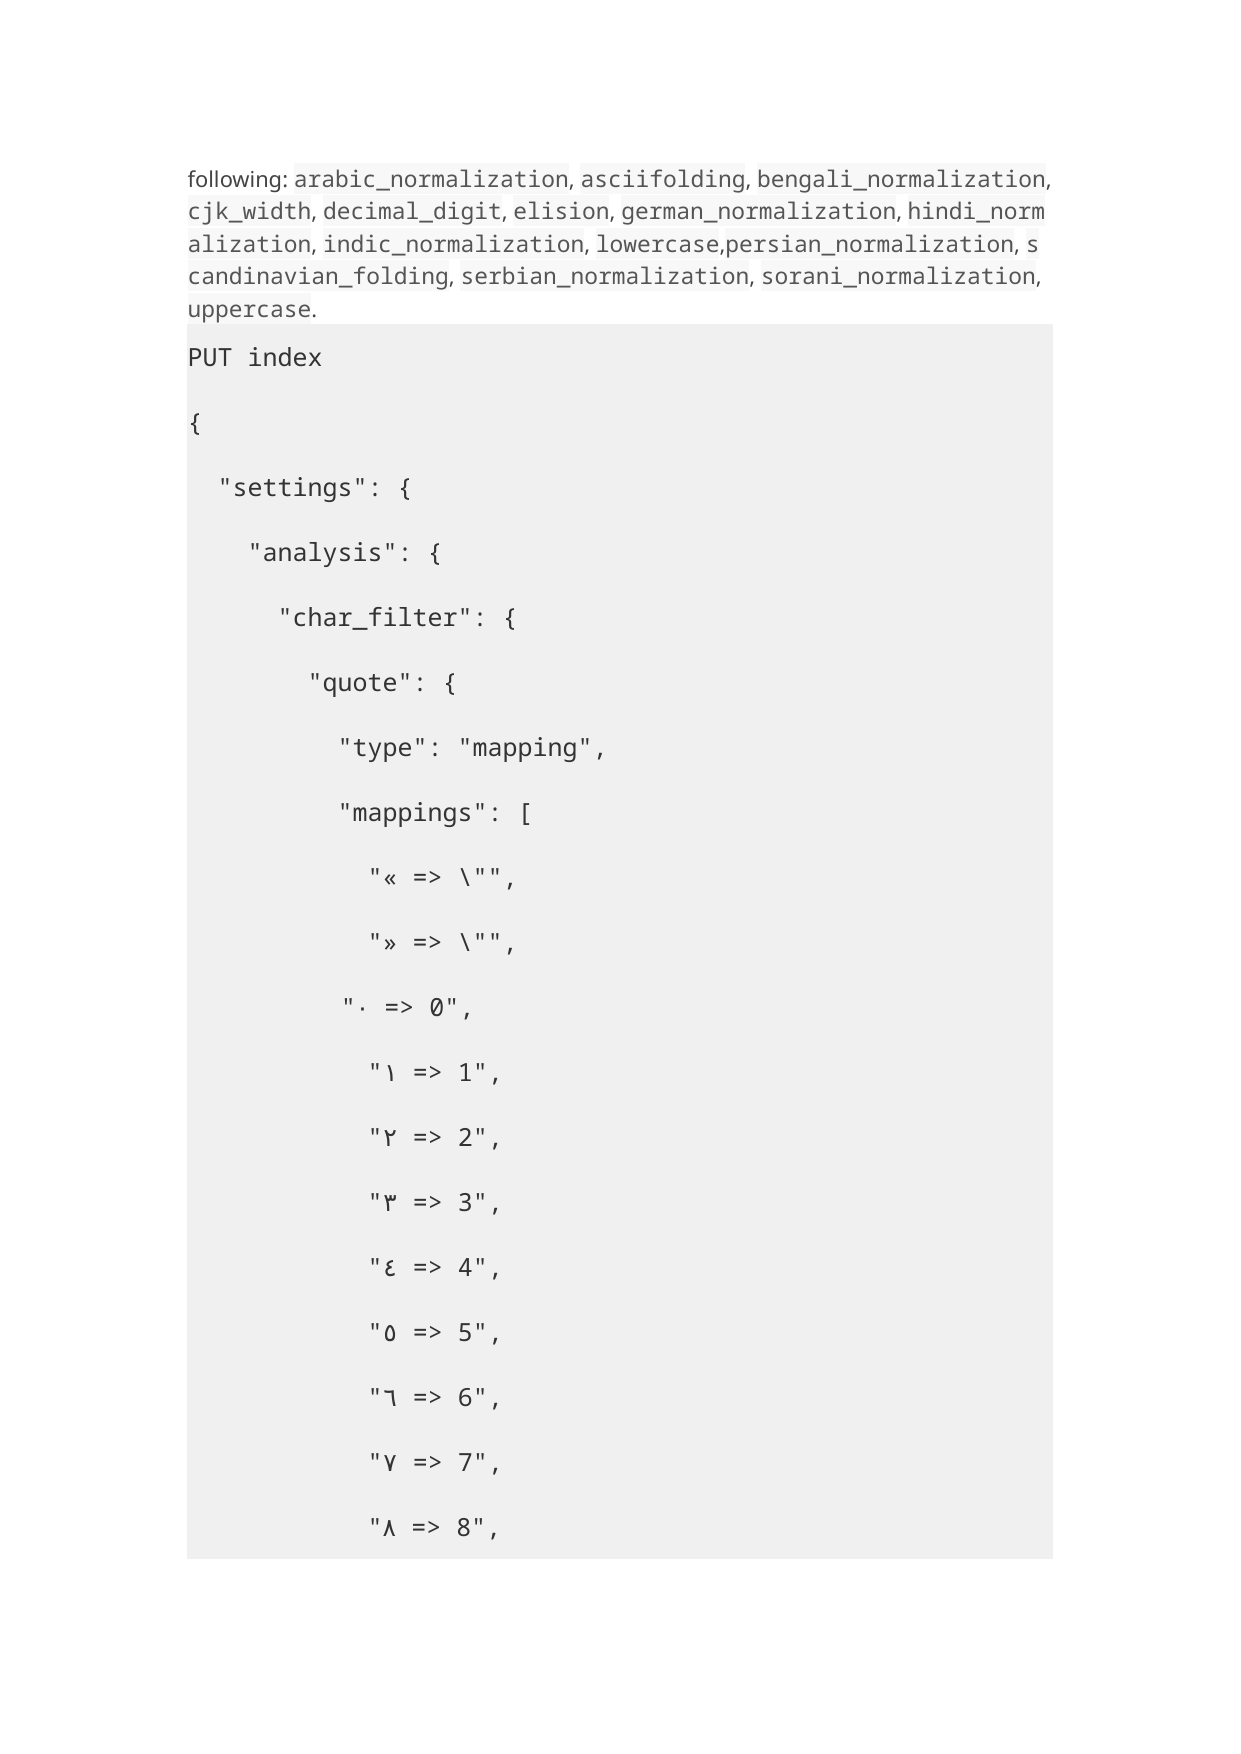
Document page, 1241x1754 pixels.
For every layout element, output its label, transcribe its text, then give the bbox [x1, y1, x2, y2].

text "٣ => 3", [187, 1169, 1053, 1234]
text PUT index [187, 324, 1053, 389]
text "analysis": { [187, 519, 1053, 584]
text "٤ => 4", [187, 1234, 1053, 1299]
text { [187, 389, 1053, 454]
text "٦ => 6", [187, 1364, 1053, 1429]
text "settings": { [187, 454, 1053, 519]
text "« => \"", [187, 844, 1053, 909]
text "» => \"", [187, 909, 1053, 974]
text "char_filter": { [187, 584, 1053, 649]
text "type": "mapping", [187, 714, 1053, 779]
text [187, 162, 1053, 324]
text "quote": { [187, 649, 1053, 714]
text "٥ => 5", [187, 1299, 1053, 1364]
text "mappings": [ [187, 779, 1053, 844]
text "٨ => 8", [187, 1494, 1053, 1559]
text "٠ => 0", [187, 974, 1053, 1039]
text "٧ => 7", [187, 1429, 1053, 1494]
text "١ => 1", [187, 1039, 1053, 1104]
text "٢ => 2", [187, 1104, 1053, 1169]
